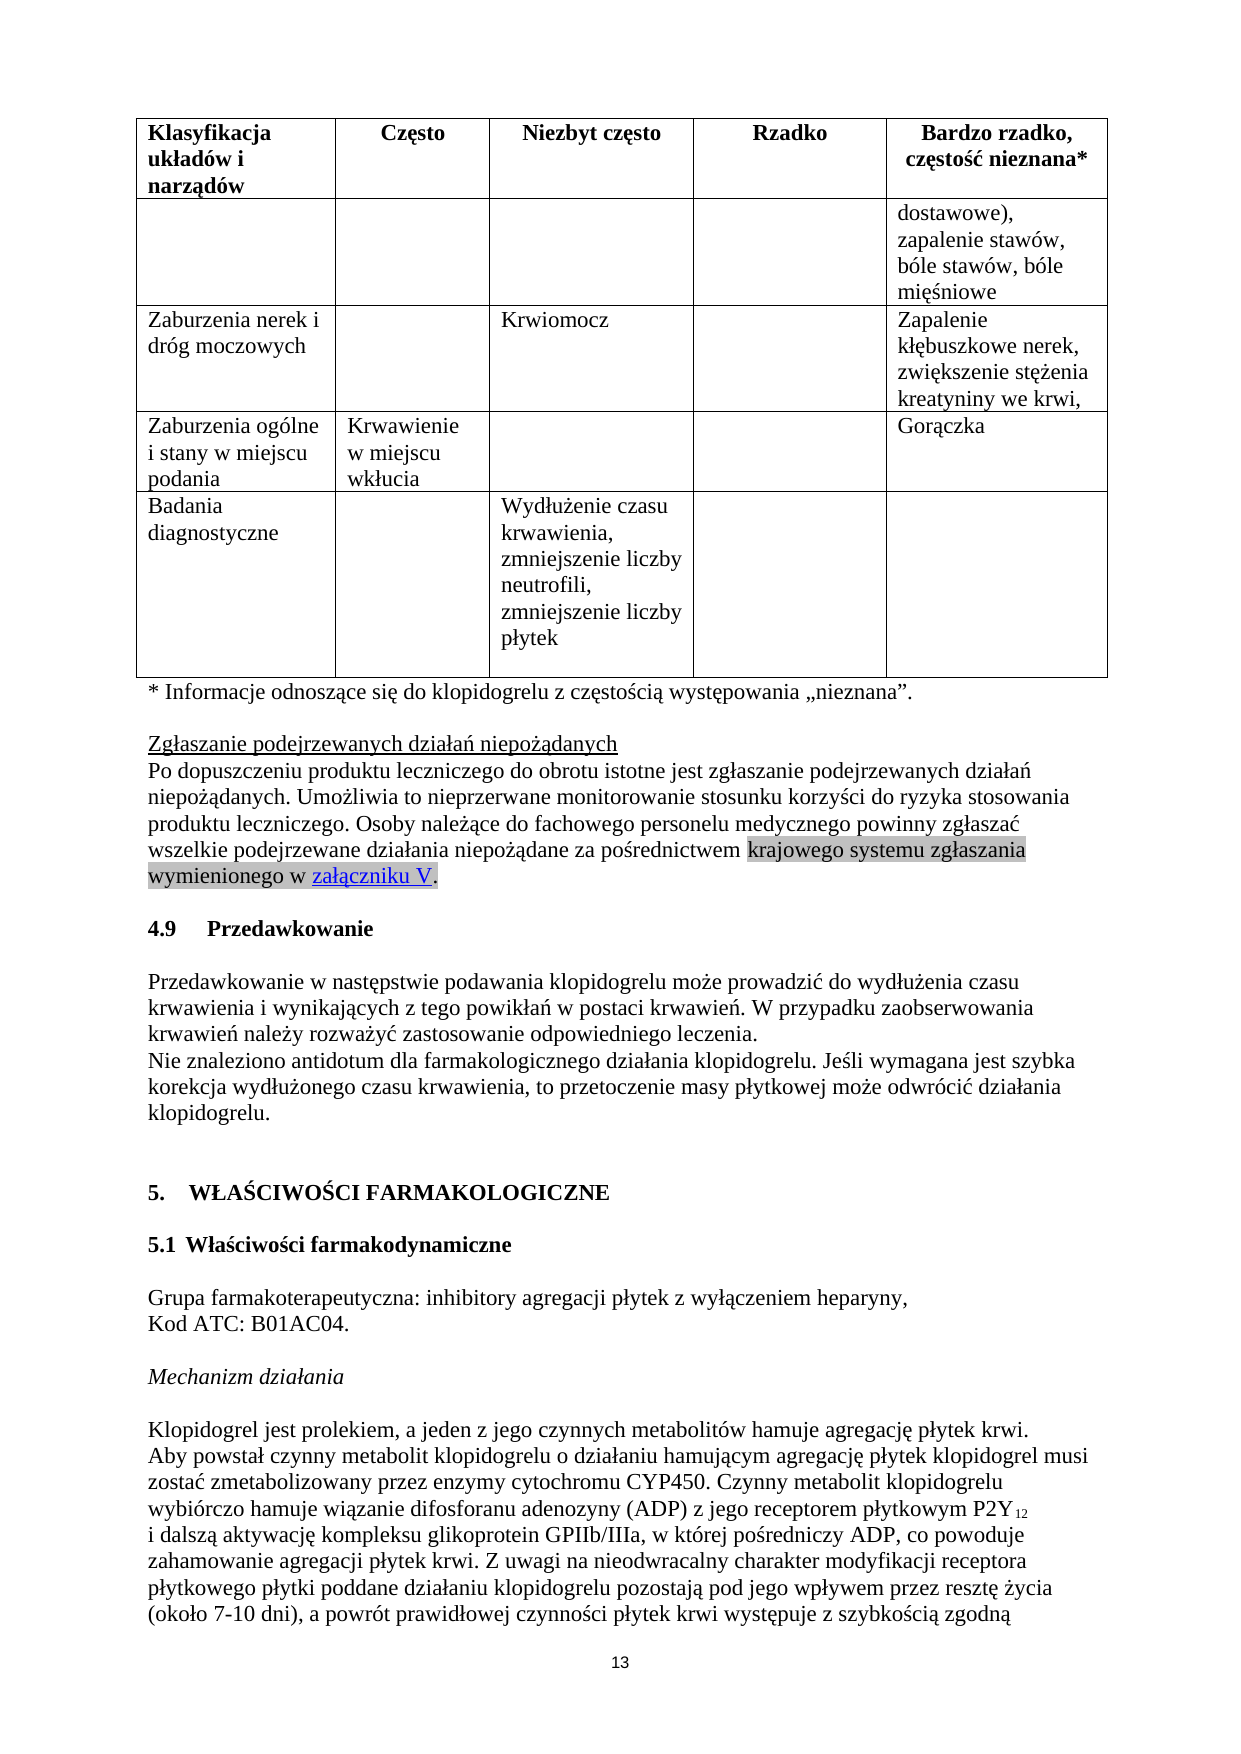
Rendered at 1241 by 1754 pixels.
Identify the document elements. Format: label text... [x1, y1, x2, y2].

table_header Rzadko [694, 119, 886, 198]
table_header Niezbyt często [490, 119, 693, 198]
table_cell [336, 199, 489, 305]
table_header Klasyfikacja układów i narządów [137, 119, 335, 198]
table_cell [137, 199, 335, 305]
text Kod ATC: B01AC04. [148, 1310, 1092, 1337]
text Grupa farmakoterapeutyczna: inhibitory agregacji płytek z wyłączeniem heparyny, [148, 1284, 1092, 1310]
text Przedawkowanie w następstwie podawania klopidogrelu może prowadzić do wydłużenia czasu krwawienia i wynikających z tego powikłań w postaci krwawień. W przypadku zaobserwowania krwawień należy rozważyć zastosowanie odpowiedniego leczenia. [148, 968, 1092, 1047]
table_cell [887, 492, 1107, 677]
table_cell Krwawienie w miejscu wkłucia [336, 412, 489, 491]
table_cell [694, 199, 886, 305]
subtitle Właściwości farmakodynamiczne [148, 1231, 1092, 1258]
table_cell [694, 306, 886, 411]
table_cell Badania diagnostyczne [137, 492, 335, 677]
list Mechanizm działania [148, 1363, 1092, 1389]
text Zgłaszanie podejrzewanych działań niepożądanych [148, 731, 1092, 757]
table_cell Wydłużenie czasu krwawienia, zmniejszenie liczby neutrofili, zmniejszenie liczby płytek [490, 492, 693, 677]
table_cell [694, 412, 886, 491]
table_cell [887, 199, 1107, 305]
table_cell [336, 492, 489, 677]
table_header Często [336, 119, 489, 198]
subtitle WŁAŚCIWOŚCI FARMAKOLOGICZNE [148, 1178, 1092, 1205]
table_cell [490, 199, 693, 305]
text Nie znaleziono antidotum dla farmakologicznego działania klopidogrelu. Jeśli wymagana jest szybka korekcja wydłużonego czasu krwawienia, to przetoczenie masy płytkowej może odwrócić działania klopidogrelu. [148, 1047, 1092, 1126]
text * Informacje odnoszące się do klopidogrelu z częstością występowania „nieznana”. [148, 678, 1092, 704]
table_cell Krwiomocz [490, 306, 693, 411]
table_cell [694, 492, 886, 677]
table_cell Zaburzenia ogólne i stany w miejscu podania [137, 412, 335, 491]
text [148, 1416, 1092, 1627]
text Po dopuszczeniu produktu leczniczego do obrotu istotne jest zgłaszanie podejrzewanych działań niepożądanych. Umożliwia to nieprzerwane monitorowanie stosunku korzyści do ryzyka stosowania produktu leczniczego. Osoby należące do fachowego personelu medycznego powinny zgłaszać wszelkie podejrzewane działania niepożądane za pośrednictwem krajowego systemu zgłaszania wymienionego w załączniku V. [148, 757, 1092, 889]
table_cell [336, 306, 489, 411]
table_cell Gorączka [887, 412, 1107, 491]
subtitle 4.9 Przedawkowanie [148, 915, 1092, 941]
table_cell Zaburzenia nerek i dróg moczowych [137, 306, 335, 411]
table_header Bardzo rzadko, częstość nieznana* [887, 119, 1107, 198]
table_cell [490, 412, 693, 491]
table_cell Zapalenie kłębuszkowe nerek, zwiększenie stężenia kreatyniny we krwi, [887, 306, 1107, 411]
